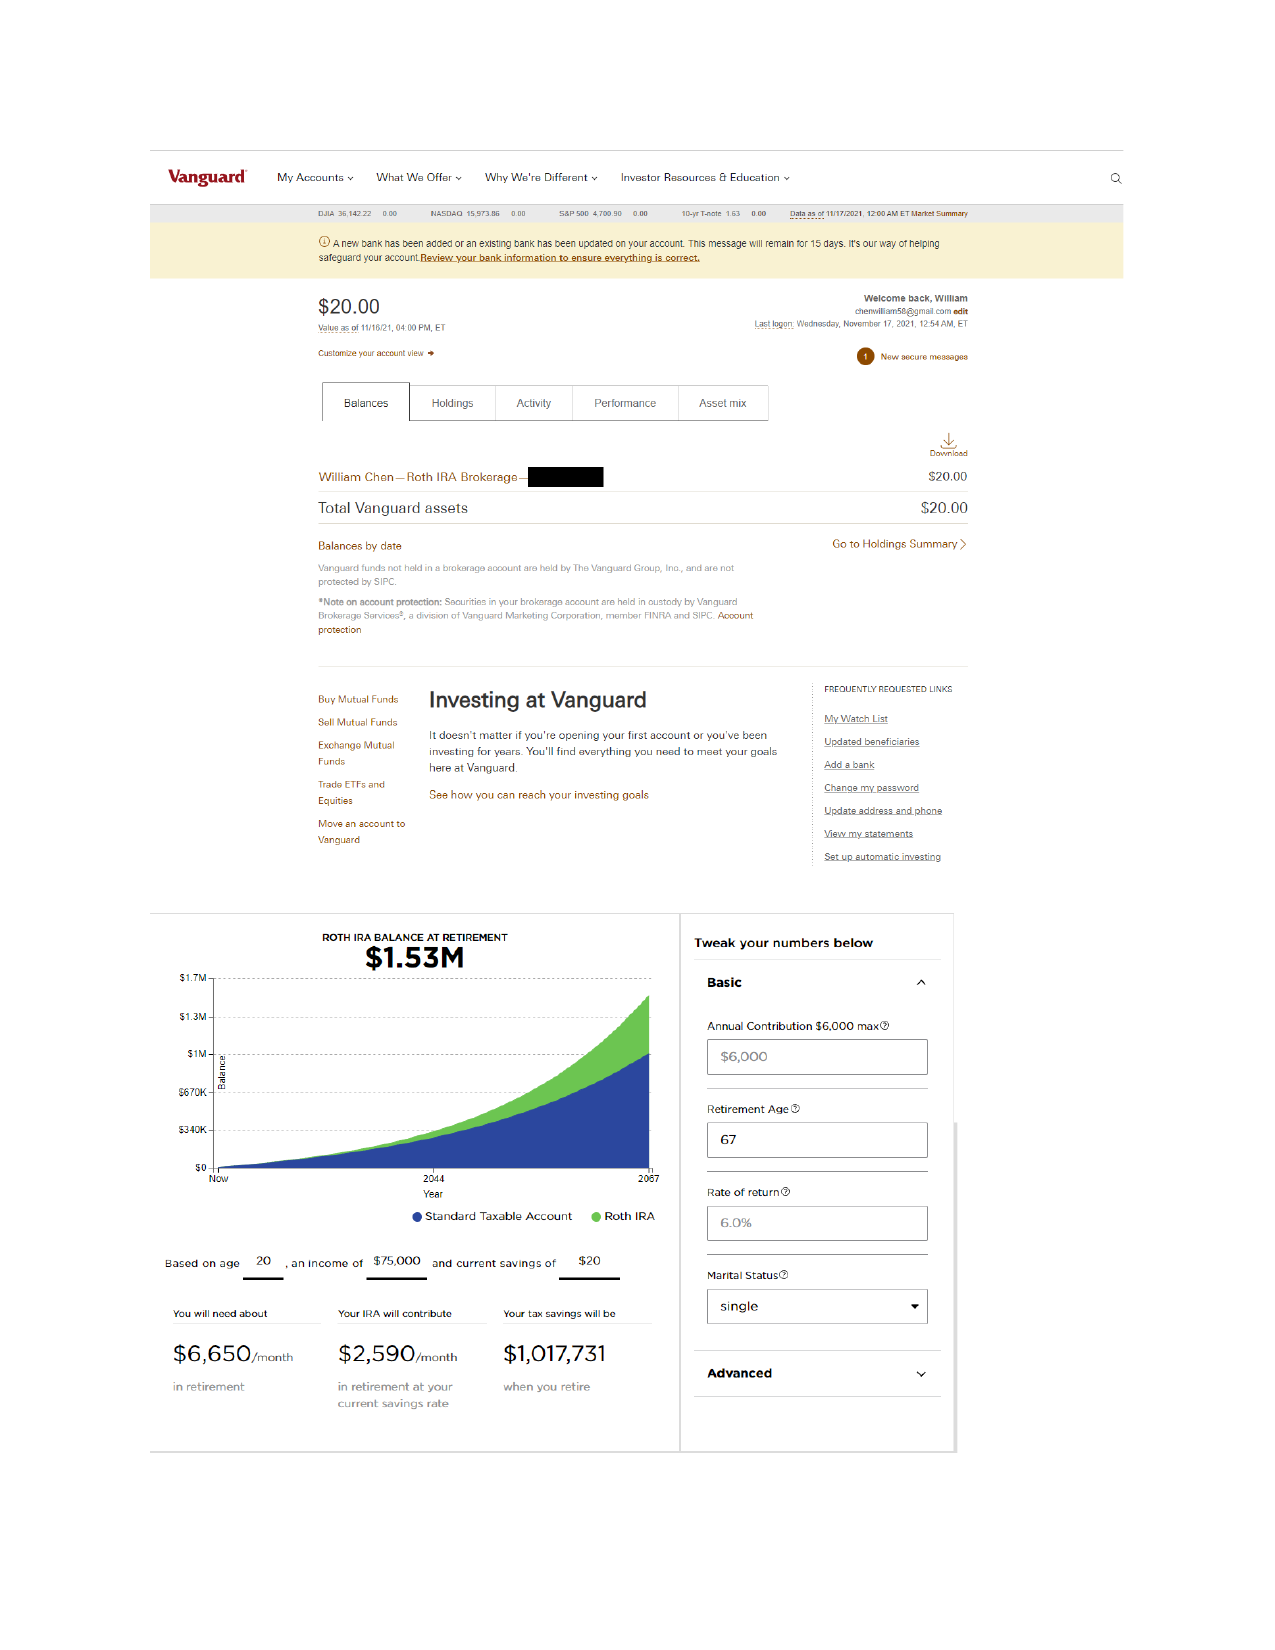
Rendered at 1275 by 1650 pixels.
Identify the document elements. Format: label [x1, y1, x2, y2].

picture [150, 150, 1124, 911]
picture [150, 913, 958, 1453]
